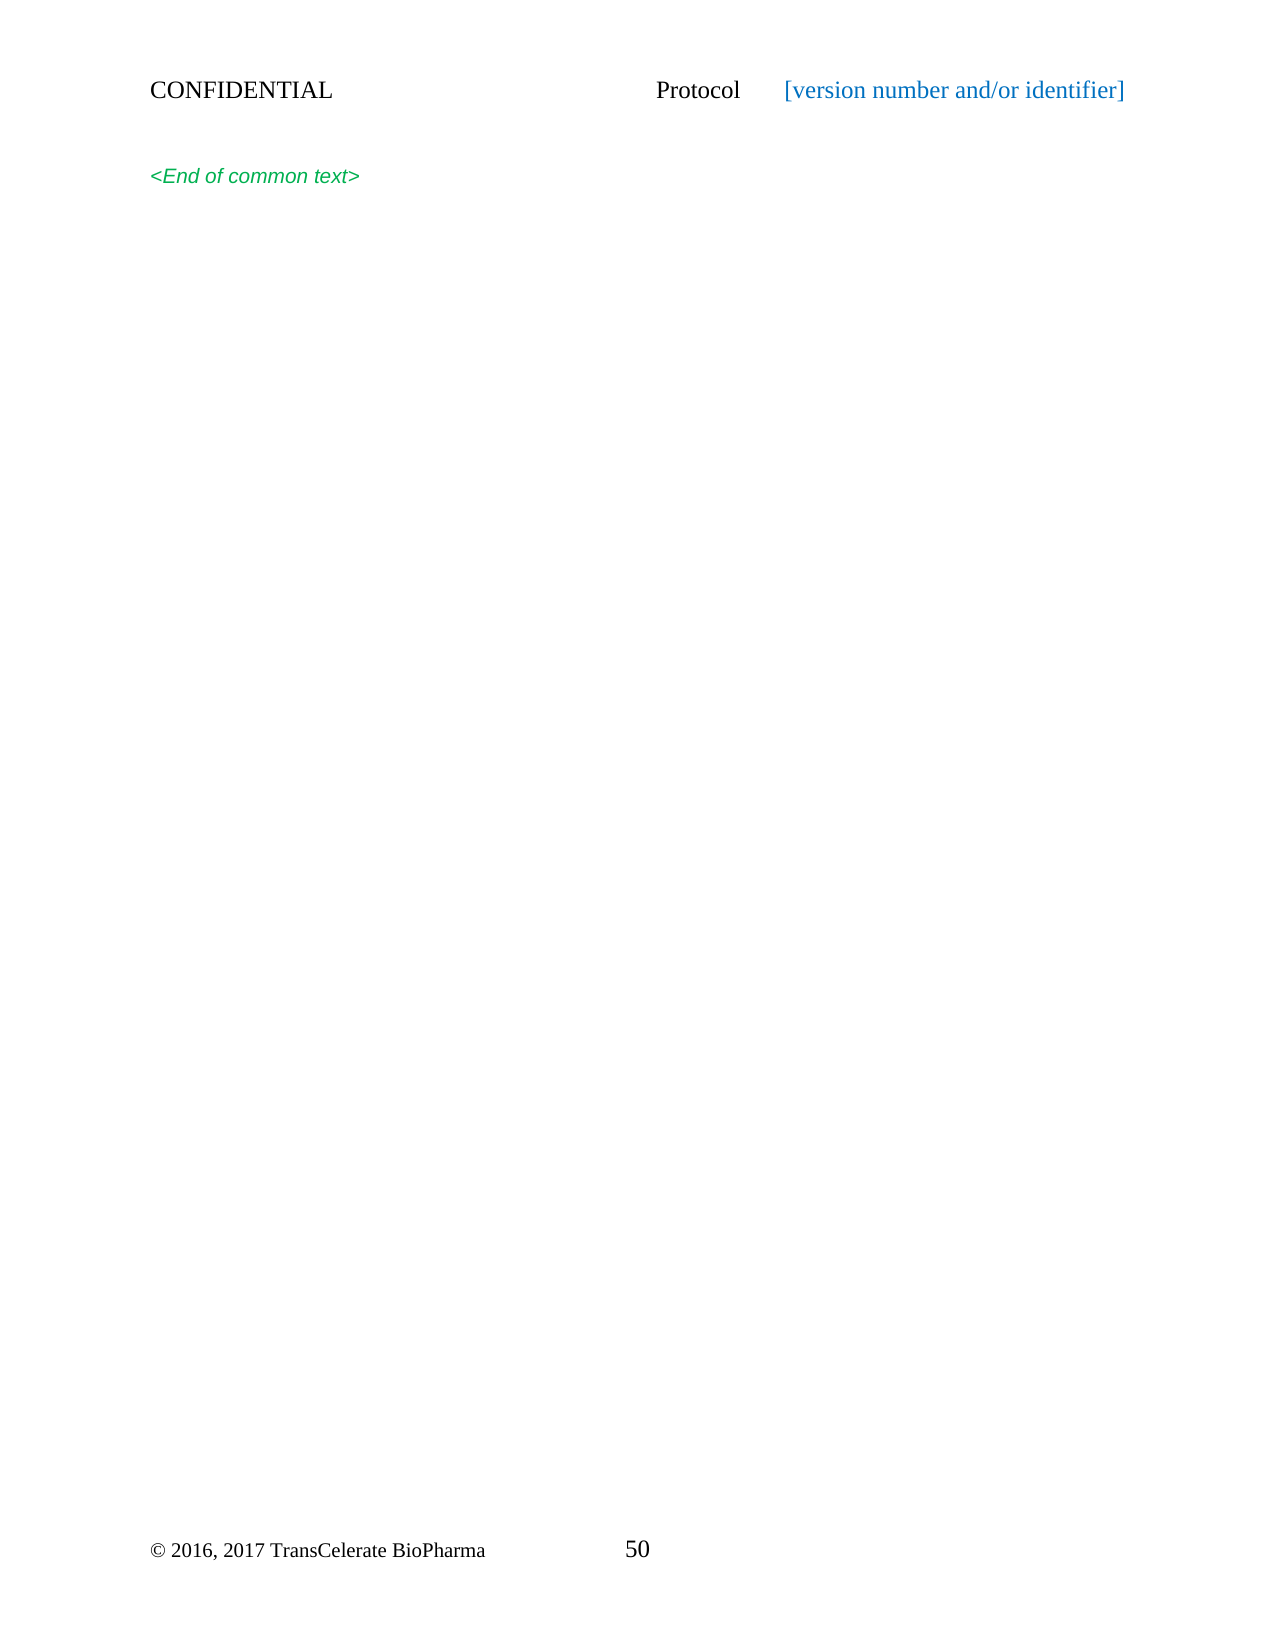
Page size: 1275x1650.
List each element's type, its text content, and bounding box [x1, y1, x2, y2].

text <End of common text> [150, 159, 1125, 188]
